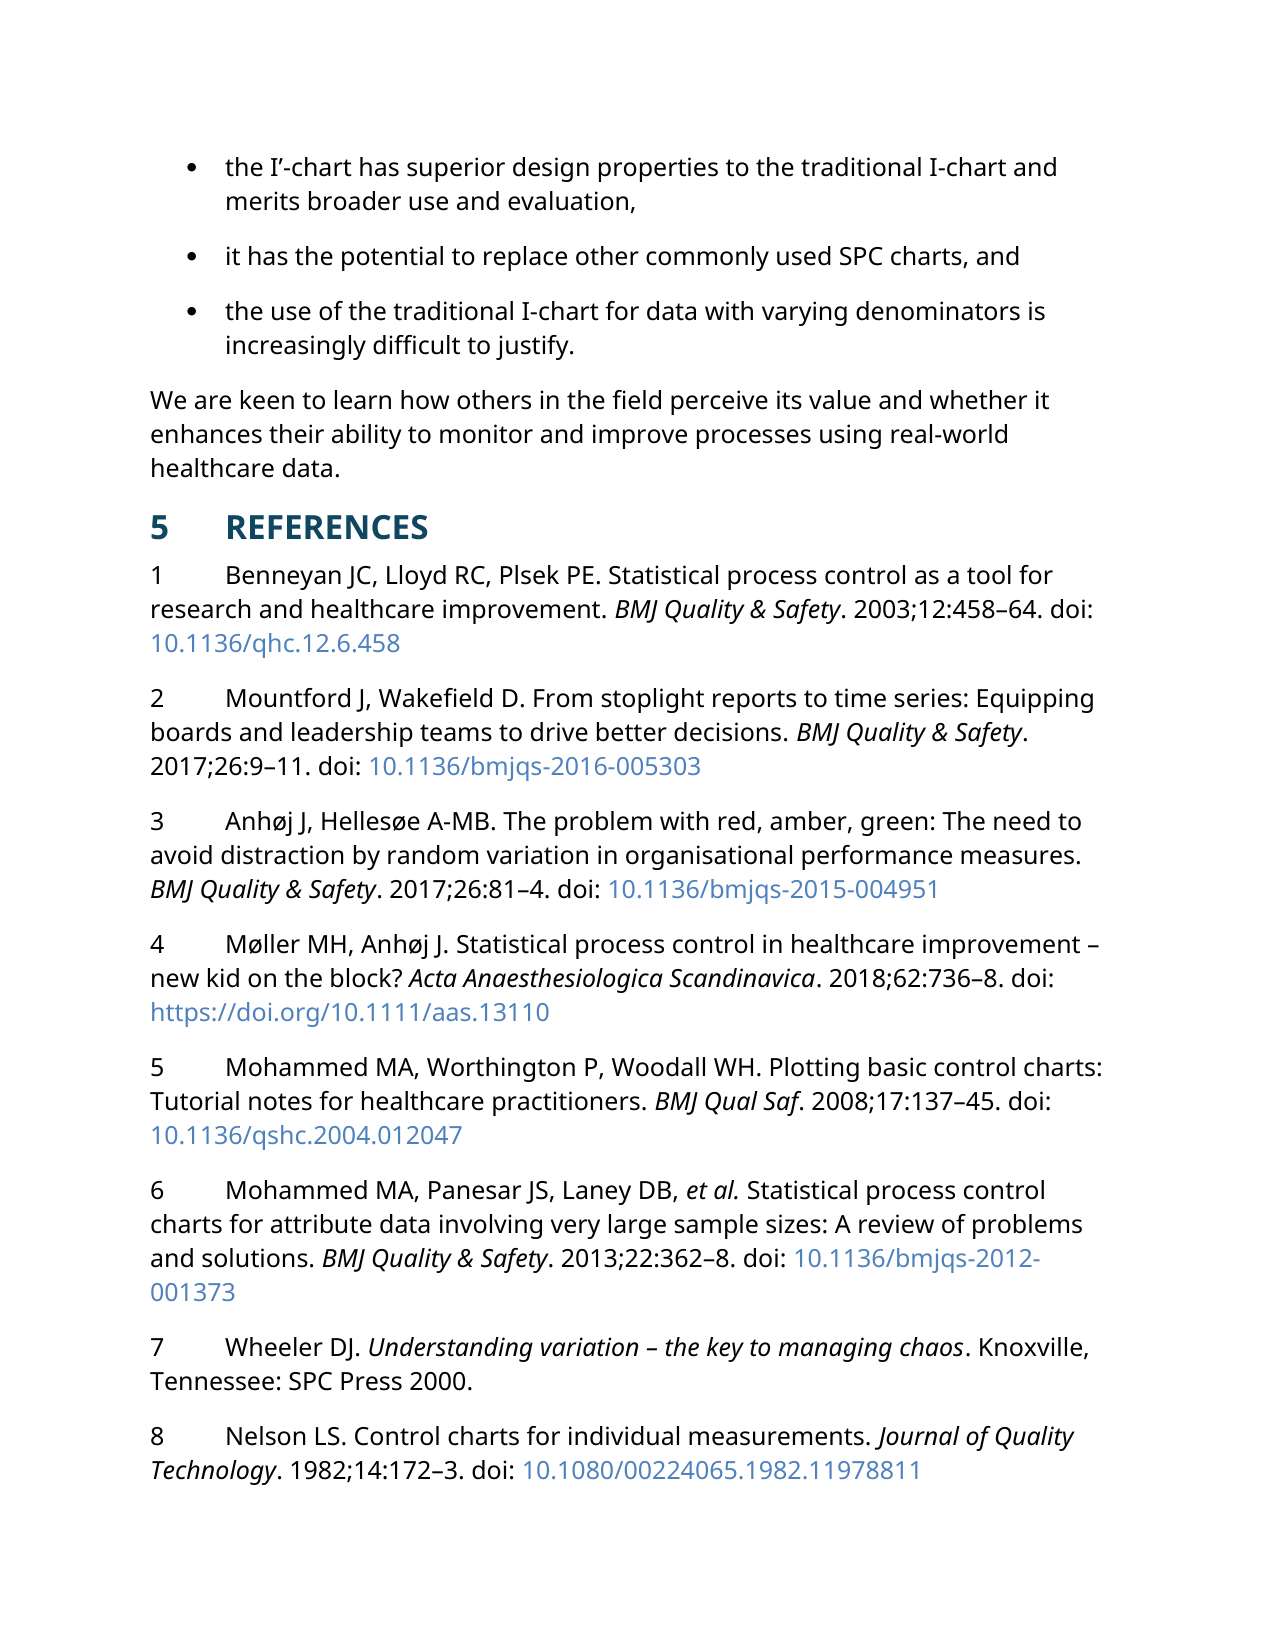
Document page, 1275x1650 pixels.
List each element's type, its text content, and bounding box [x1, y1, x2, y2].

list it has the potential to replace other commonly used SPC charts, and [187, 239, 1125, 273]
text 4 Møller MH, Anhøj J. Statistical process control in healthcare improvement – new kid on the block? Acta Anaesthesiologica Scandinavica. 2018;62:736–8. doi: https://doi.org/10.1111/aas.13110 [150, 927, 1125, 1029]
list the use of the traditional I-chart for data with varying denominators is increasingly difficult to justify. [187, 294, 1125, 362]
subtitle 5 References [150, 504, 1125, 549]
text We are keen to learn how others in the field perceive its value and whether it enhances their ability to monitor and improve processes using real-world healthcare data. [150, 383, 1125, 485]
text 7 Wheeler DJ. Understanding variation – the key to managing chaos. Knoxville, Tennessee: SPC Press 2000. [150, 1330, 1125, 1398]
text 3 Anhøj J, Hellesøe A-MB. The problem with red, amber, green: The need to avoid distraction by random variation in organisational performance measures. BMJ Quality & Safety. 2017;26:81–4. doi: 10.1136/bmjqs-2015-004951 [150, 803, 1125, 906]
text 2 Mountford J, Wakefield D. From stoplight reports to time series: Equipping boards and leadership teams to drive better decisions. BMJ Quality & Safety. 2017;26:9–11. doi: 10.1136/bmjqs-2016-005303 [150, 681, 1125, 783]
text 5 Mohammed MA, Worthington P, Woodall WH. Plotting basic control charts: Tutorial notes for healthcare practitioners. BMJ Qual Saf. 2008;17:137–45. doi: 10.1136/qshc.2004.012047 [150, 1049, 1125, 1152]
text 8 Nelson LS. Control charts for individual measurements. Journal of Quality Technology. 1982;14:172–3. doi: 10.1080/00224065.1982.11978811 [150, 1419, 1125, 1487]
list the I’-chart has superior design properties to the traditional I-chart and merits broader use and evaluation, [187, 150, 1125, 218]
text 1 Benneyan JC, Lloyd RC, Plsek PE. Statistical process control as a tool for research and healthcare improvement. BMJ Quality & Safety. 2003;12:458–64. doi: 10.1136/qhc.12.6.458 [150, 557, 1125, 660]
text 6 Mohammed MA, Panesar JS, Laney DB, et al. Statistical process control charts for attribute data involving very large sample sizes: A review of problems and solutions. BMJ Quality & Safety. 2013;22:362–8. doi: 10.1136/bmjqs-2012-001373 [150, 1173, 1125, 1309]
